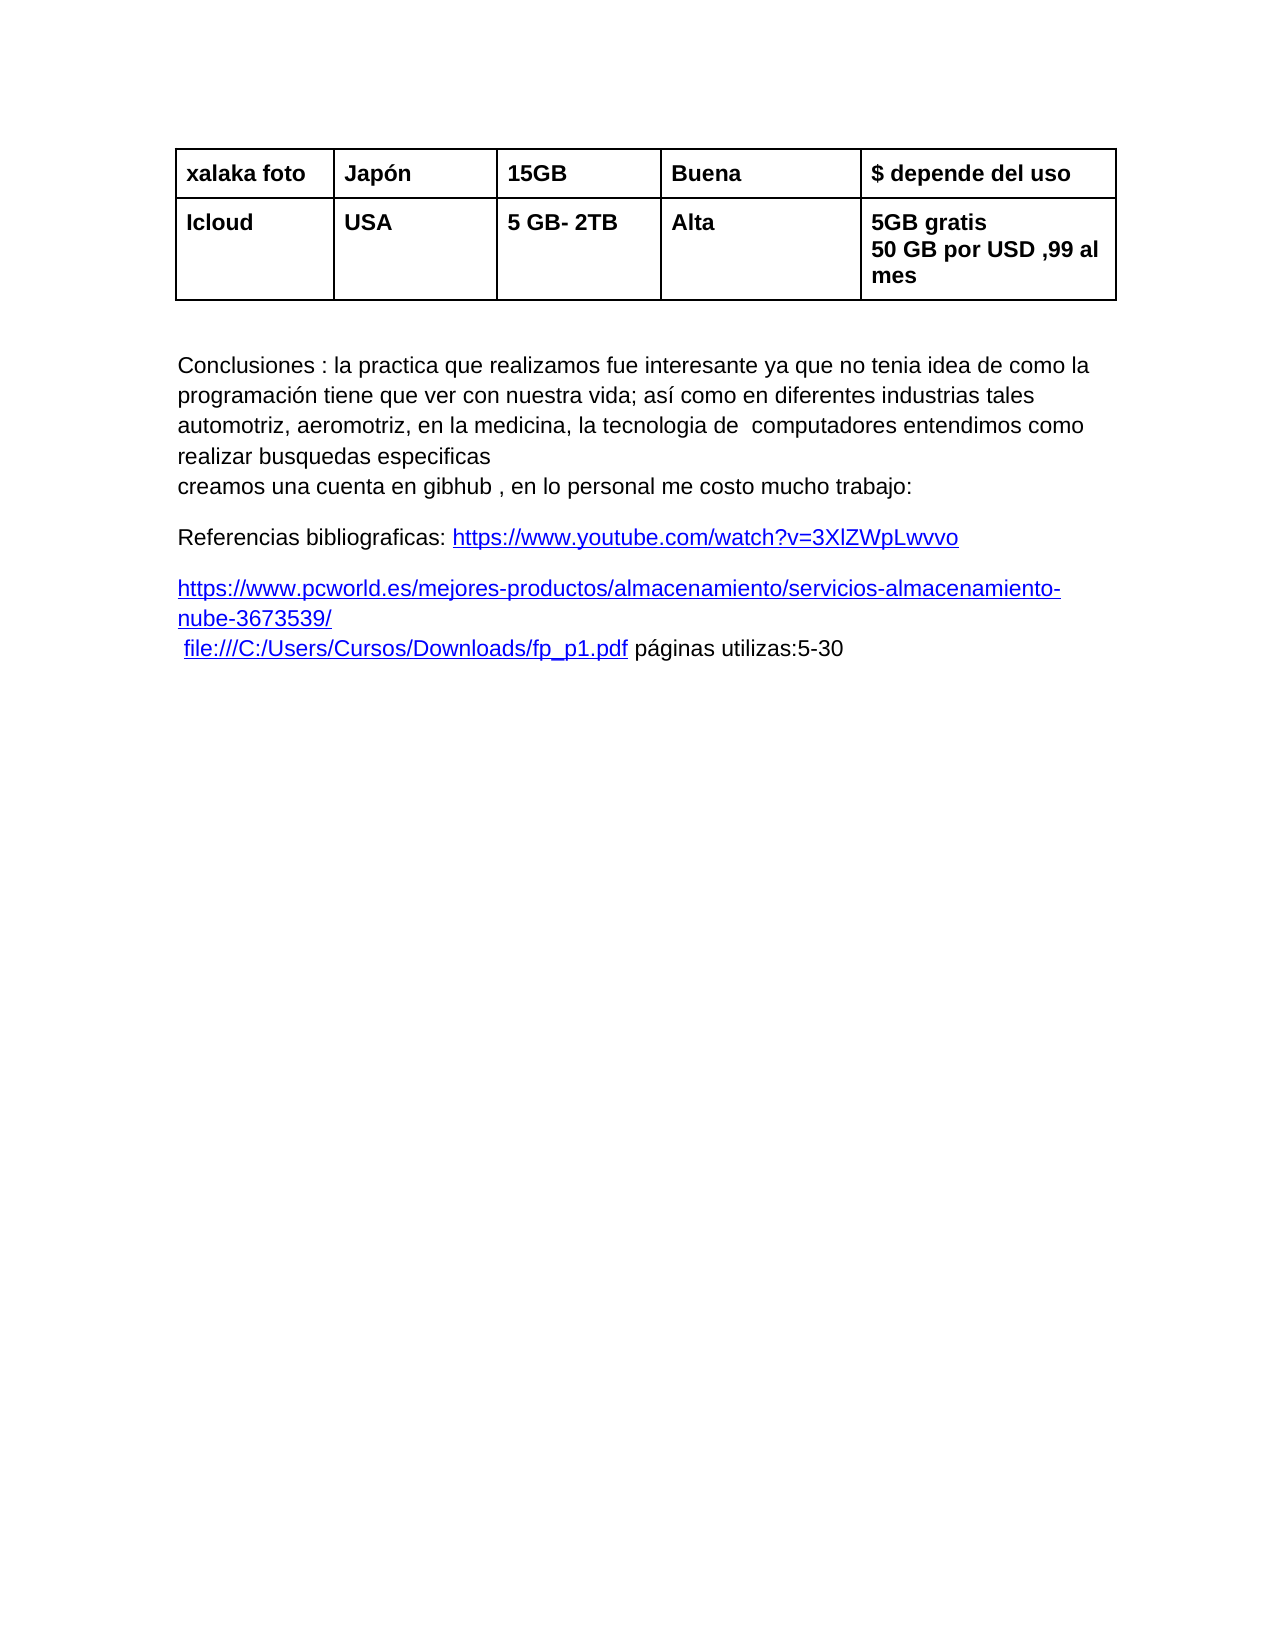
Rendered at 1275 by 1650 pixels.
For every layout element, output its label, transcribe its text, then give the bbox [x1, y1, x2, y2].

table_cell 5GB gratis 50 GB por USD ,99 al mes [862, 199, 1115, 299]
text Referencias bibliograficas: https://www.youtube.com/watch?v=3XlZWpLwvvo [177, 524, 1098, 550]
table_cell 15GB [498, 150, 660, 197]
table_cell Icloud [177, 199, 333, 299]
table_cell Japón [335, 150, 496, 197]
table_cell Buena [662, 150, 860, 197]
table_cell $ depende del uso [862, 150, 1115, 197]
table_cell Alta [662, 199, 860, 299]
table_cell xalaka foto [177, 150, 333, 197]
table_cell USA [335, 199, 496, 299]
text Conclusiones : la practica que realizamos fue interesante ya que no tenia idea de como la programación tiene que ver con nuestra vida; así como en diferentes industrias tales automotriz, aeromotriz, en la medicina, la tecnologia de computadores entendimos como realizar busquedas especificas creamos una cuenta en gibhub , en lo personal me costo mucho trabajo: [177, 352, 1098, 499]
table_cell 5 GB- 2TB [498, 199, 660, 299]
text https://www.pcworld.es/mejores-productos/almacenamiento/servicios-almacenamiento-nube-3673539/ file:///C:/Users/Cursos/Downloads/fp_p1.pdf páginas utilizas:5-30 [177, 575, 1098, 662]
